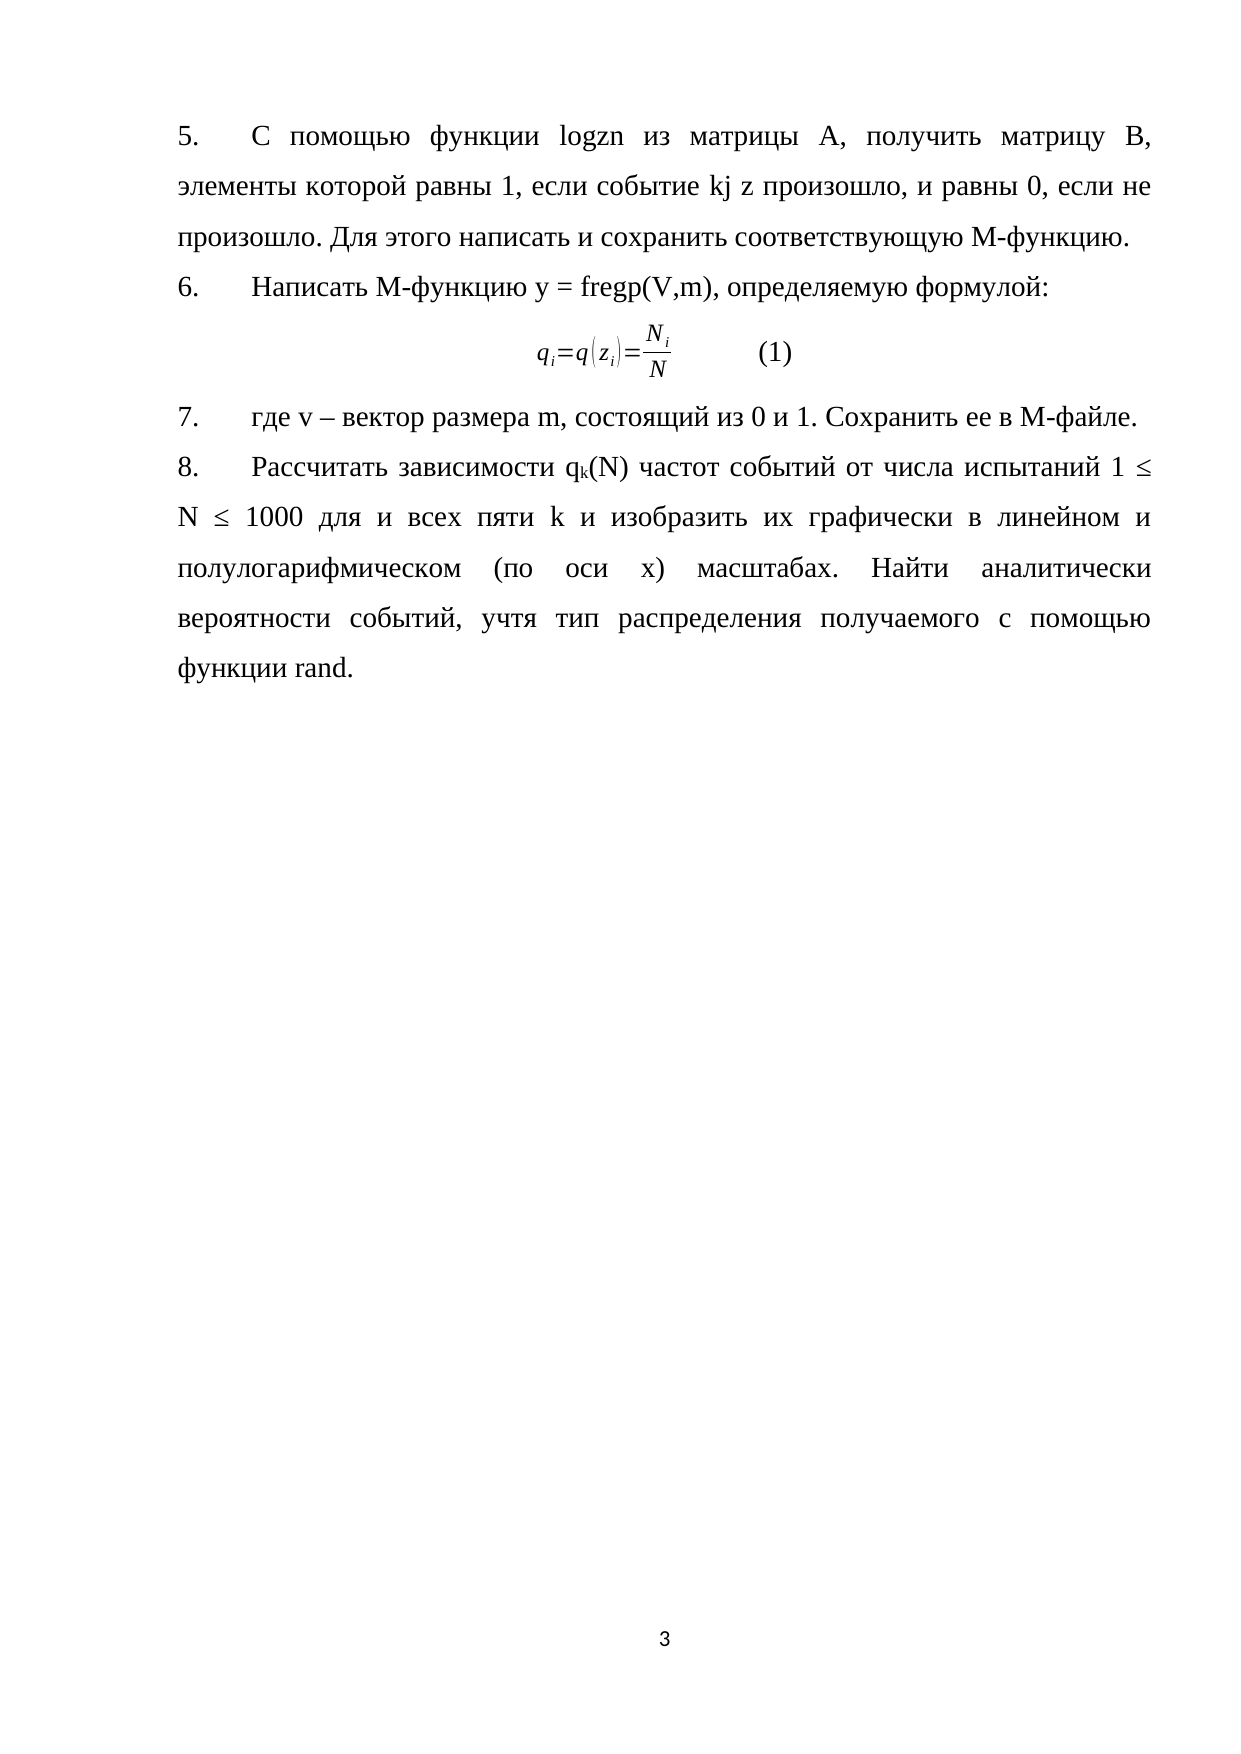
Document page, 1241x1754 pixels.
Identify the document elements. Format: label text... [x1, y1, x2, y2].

list (1) [177, 319, 1152, 382]
list Написать М-функцию y = fregp(V,m), определяемую формулой: [177, 269, 1152, 303]
list Рассчитать зависимости qk(N) частот событий от числа испытаний 1 ≤ N ≤ 1000 для и всех пяти k и изобразить их графически в линейном и полулогарифмическом (по оси x) масштабах. Найти аналитически вероятности событий, учтя тип распределения получаемого с помощью функции rand. [177, 449, 1152, 684]
list где v – вектор размера m, состоящий из 0 и 1. Сохранить ее в М-файле. [177, 399, 1152, 432]
list С помощью функции logzn из матрицы A, получить матрицу B, элементы которой равны 1, если событие kj z произошло, и равны 0, если не произошло. Для этого написать и сохранить соответствующую М-функцию. [177, 118, 1152, 252]
